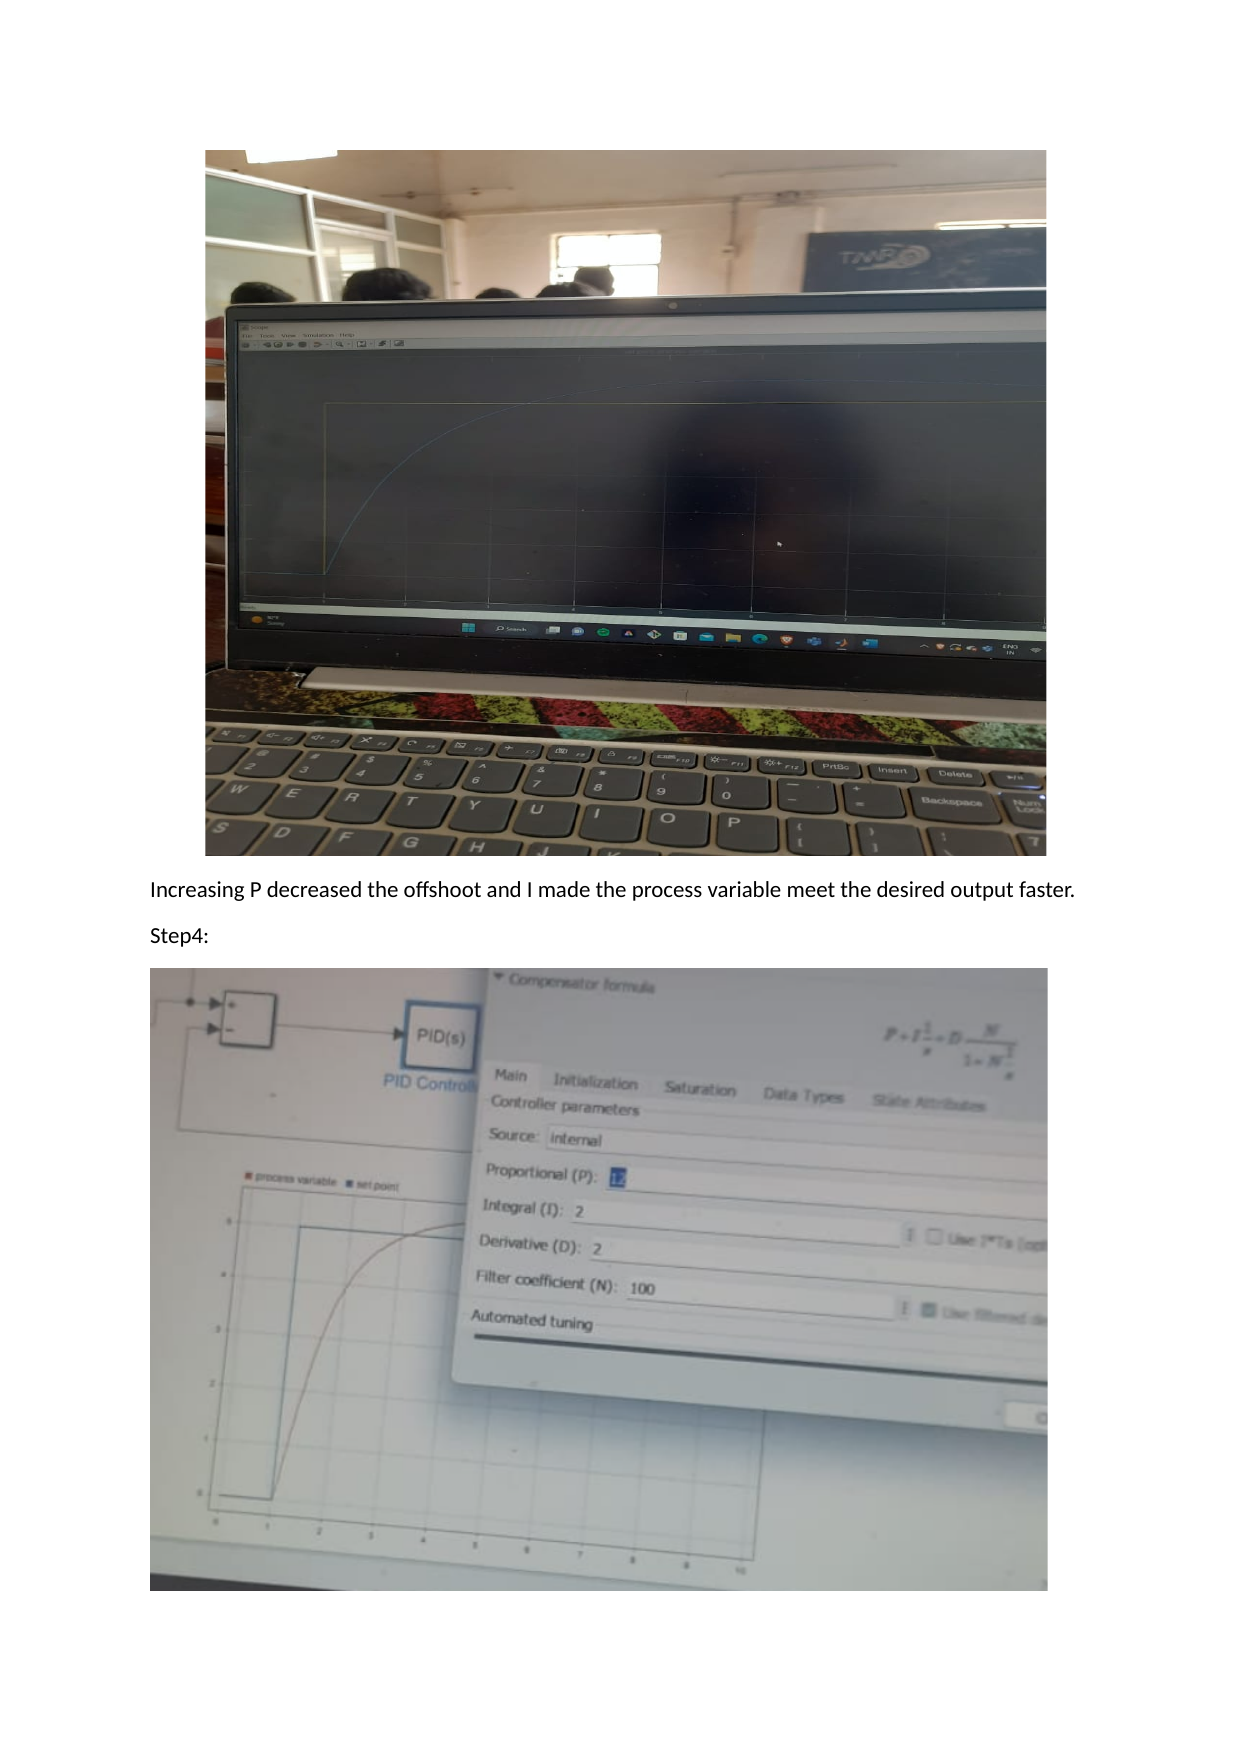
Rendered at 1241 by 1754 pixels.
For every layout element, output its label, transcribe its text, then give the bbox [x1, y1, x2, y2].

picture [150, 968, 1048, 1591]
text Step4: [150, 922, 1090, 949]
picture [205, 150, 1047, 856]
text Increasing P decreased the offshoot and I made the process variable meet the desired output faster. [150, 875, 1090, 903]
